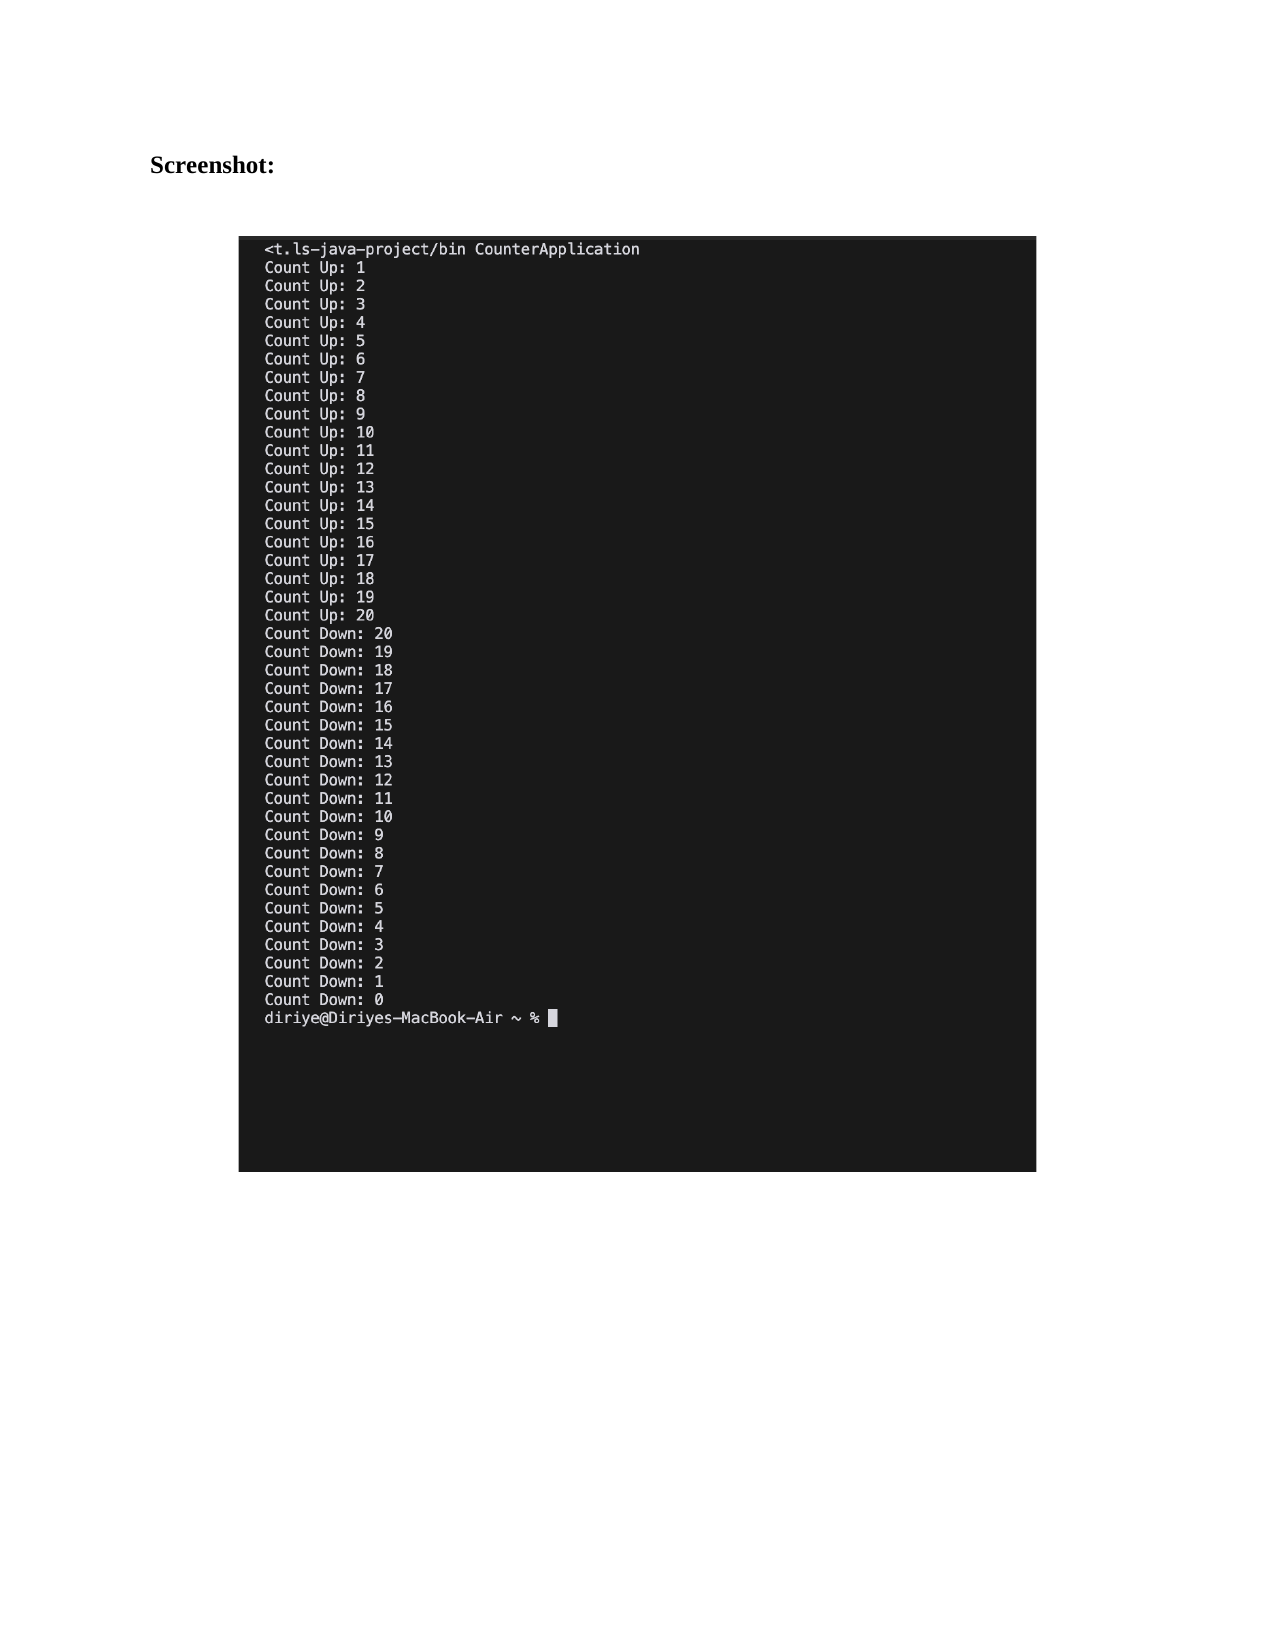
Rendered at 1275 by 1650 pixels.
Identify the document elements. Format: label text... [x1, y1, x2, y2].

picture [238, 236, 1037, 1172]
text Screenshot: [150, 150, 1125, 179]
